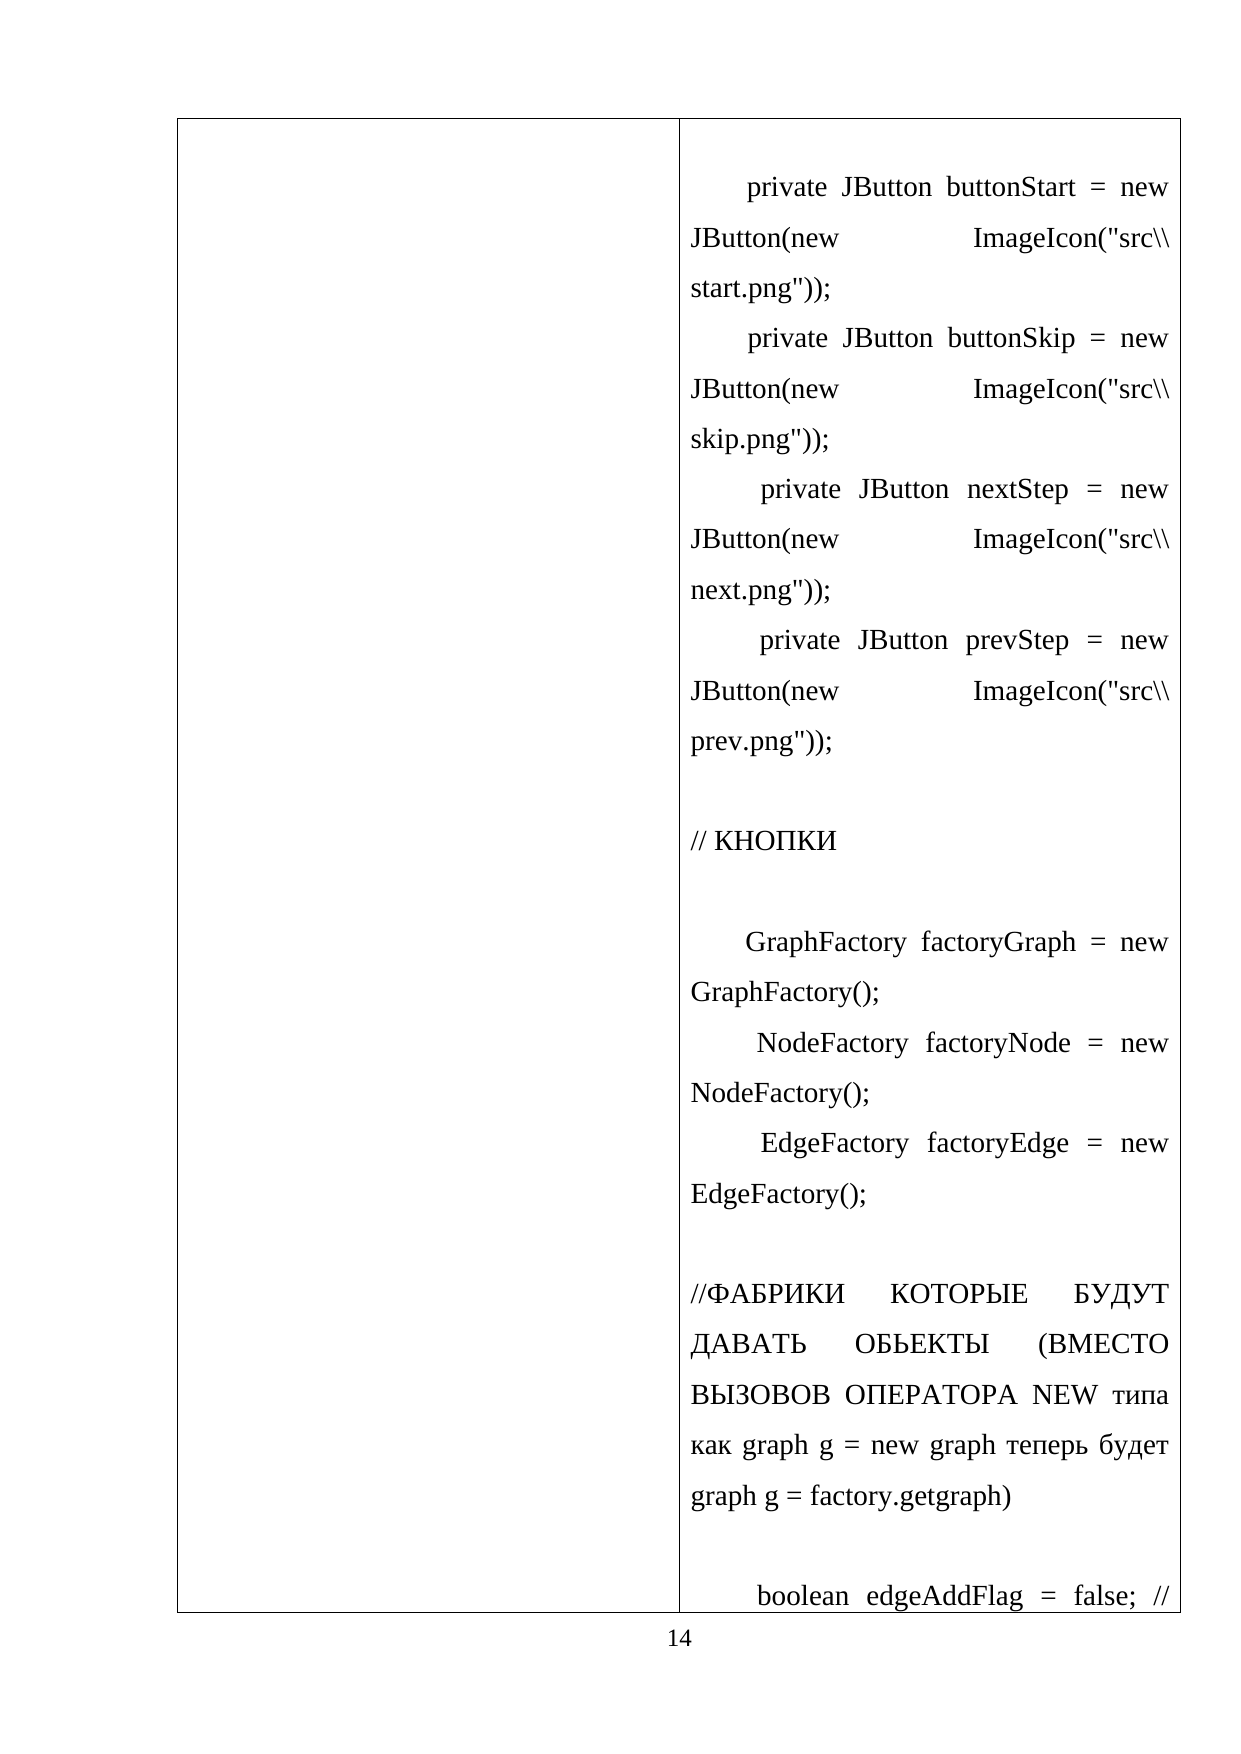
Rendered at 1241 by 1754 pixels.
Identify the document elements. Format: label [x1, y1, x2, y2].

table_cell [680, 119, 1180, 1612]
table_cell [178, 119, 679, 1612]
